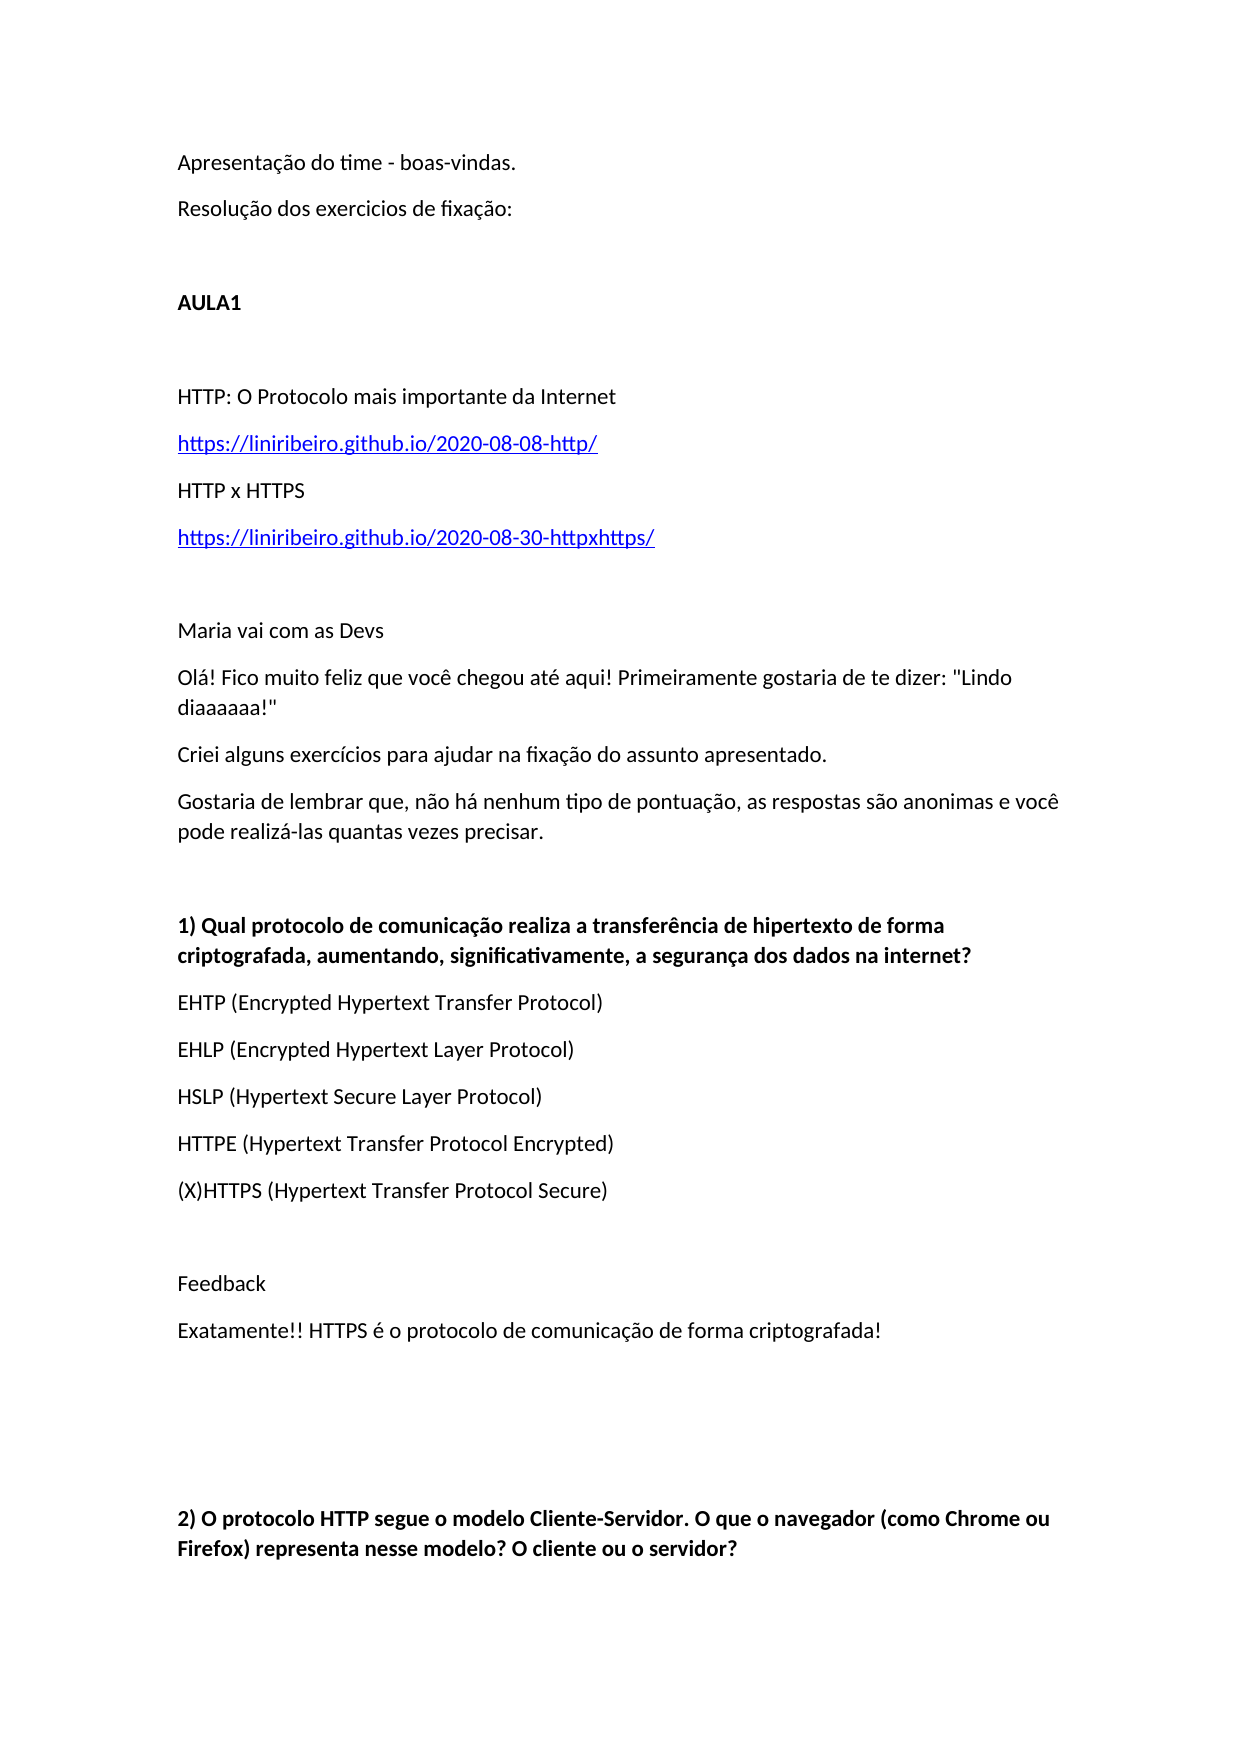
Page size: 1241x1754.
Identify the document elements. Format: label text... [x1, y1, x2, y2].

text Resolução dos exercicios de fixação: [177, 194, 1063, 222]
text Gostaria de lembrar que, não há nenhum tipo de pontuação, as respostas são anonimas e você pode realizá-las quantas vezes precisar. [177, 787, 1063, 845]
text EHLP (Encrypted Hypertext Layer Protocol) [177, 1035, 1063, 1063]
text https://liniribeiro.github.io/2020-08-30-httpxhttps/ [177, 523, 1063, 551]
text Maria vai com as Devs [177, 616, 1063, 644]
text (X)HTTPS (Hypertext Transfer Protocol Secure) [177, 1176, 1063, 1204]
text 1) Qual protocolo de comunicação realiza a transferência de hipertexto de forma criptografada, aumentando, significativamente, a segurança dos dados na internet? [177, 911, 1063, 969]
text Exatamente!! HTTPS é o protocolo de comunicação de forma criptografada! [177, 1316, 1063, 1344]
text HSLP (Hypertext Secure Layer Protocol) [177, 1082, 1063, 1110]
text HTTP: O Protocolo mais importante da Internet [177, 382, 1063, 410]
text Criei alguns exercícios para ajudar na fixação do assunto apresentado. [177, 740, 1063, 768]
text Apresentação do time - boas-vindas. [177, 148, 1063, 176]
text https://liniribeiro.github.io/2020-08-08-http/ [177, 429, 1063, 457]
text Olá! Fico muito feliz que você chegou até aqui! Primeiramente gostaria de te dizer: "Lindo diaaaaaa!" [177, 663, 1063, 721]
text Feedback [177, 1269, 1063, 1297]
text 2) O protocolo HTTP segue o modelo Cliente-Servidor. O que o navegador (como Chrome ou Firefox) representa nesse modelo? O cliente ou o servidor? [177, 1504, 1063, 1562]
text HTTPE (Hypertext Transfer Protocol Encrypted) [177, 1129, 1063, 1157]
text AULA1 [177, 288, 1063, 316]
text HTTP x HTTPS [177, 476, 1063, 504]
text EHTP (Encrypted Hypertext Transfer Protocol) [177, 988, 1063, 1016]
